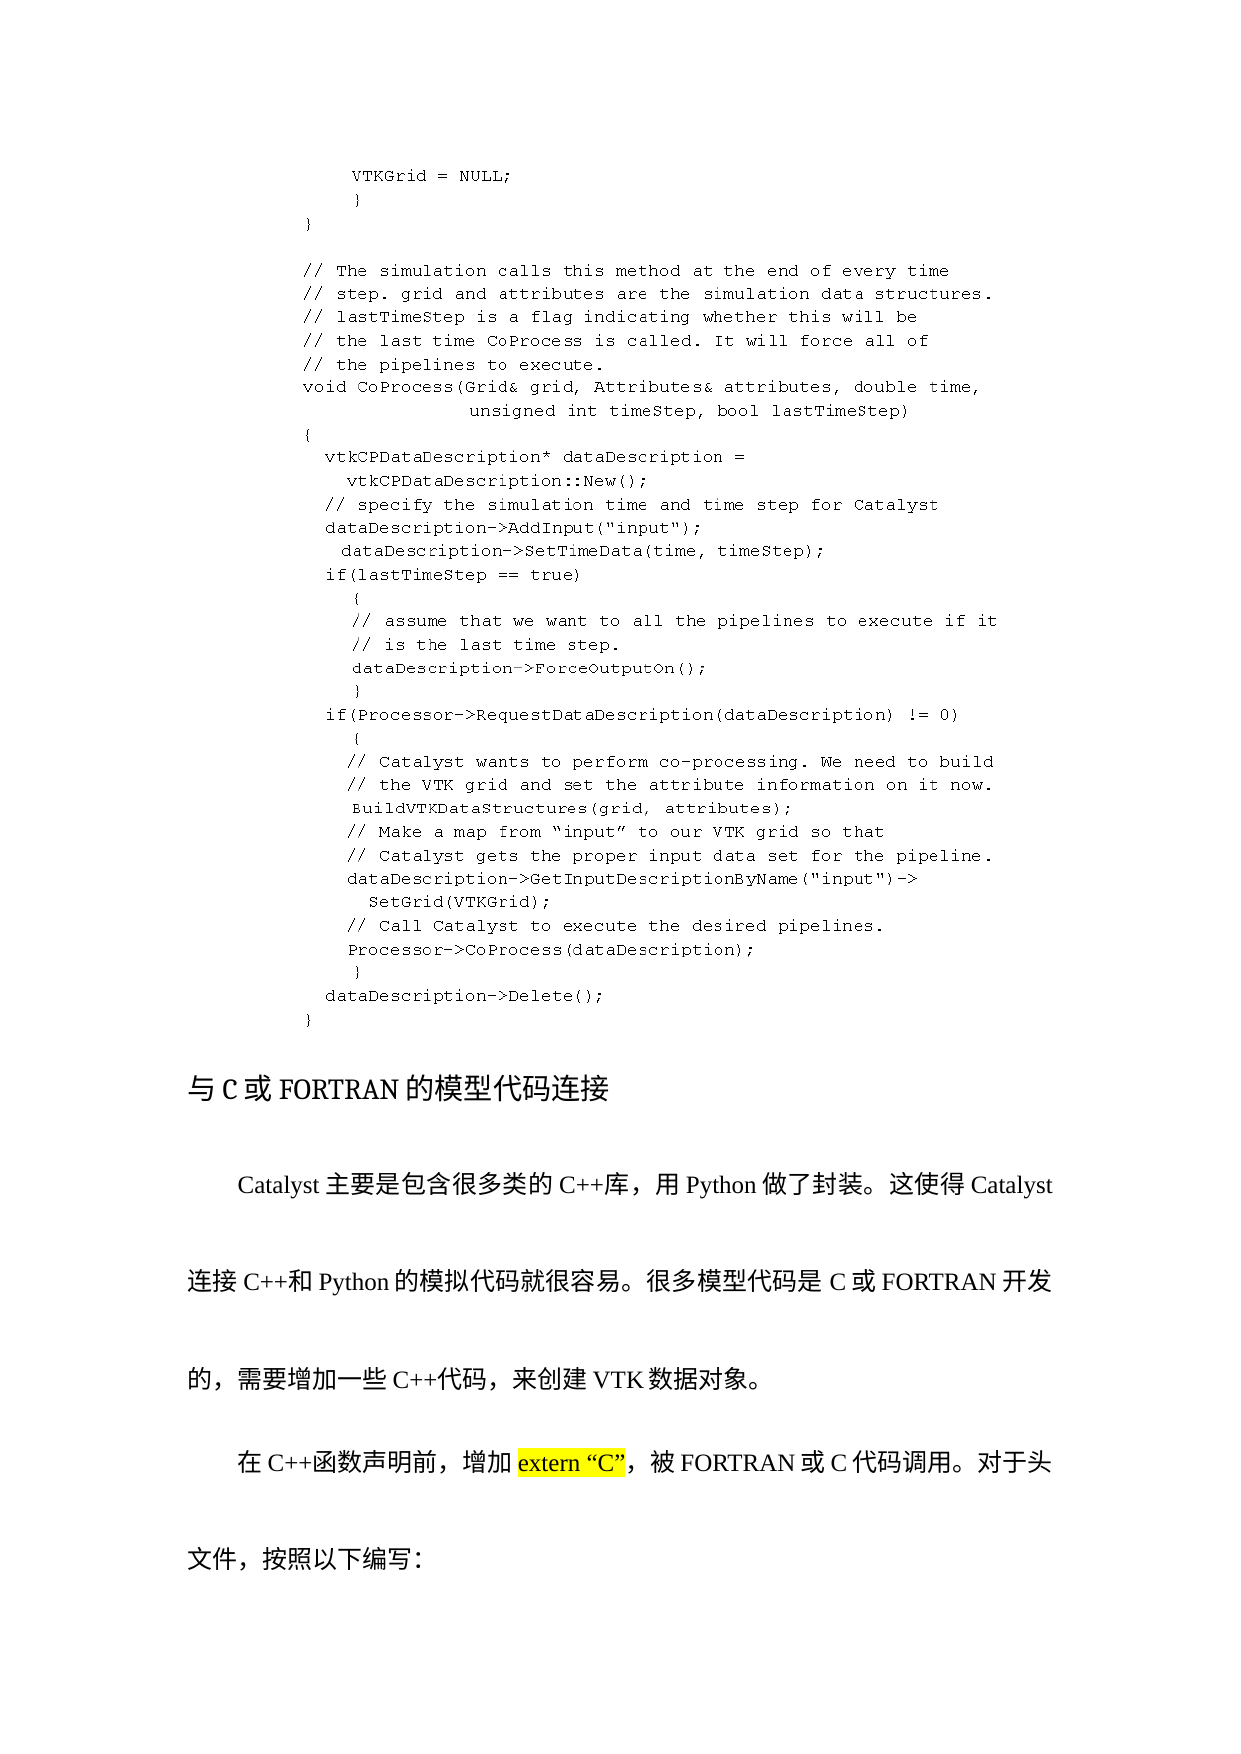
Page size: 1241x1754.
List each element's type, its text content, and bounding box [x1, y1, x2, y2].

text 在C++函数声明前，增加extern “C”，被FORTRAN或C代码调用。对于头文件，按照以下编写： [187, 1428, 1053, 1590]
subtitle 与C或FORTRAN的模型代码连接 [187, 1054, 1053, 1119]
text Catalyst主要是包含很多类的C++库，用Python做了封装。这使得Catalyst连接C++和Python的模拟代码就很容易。很多模型代码是C或FORTRAN开发的，需要增加一些C++代码，来创建VTK数据对象。 [187, 1150, 1053, 1410]
